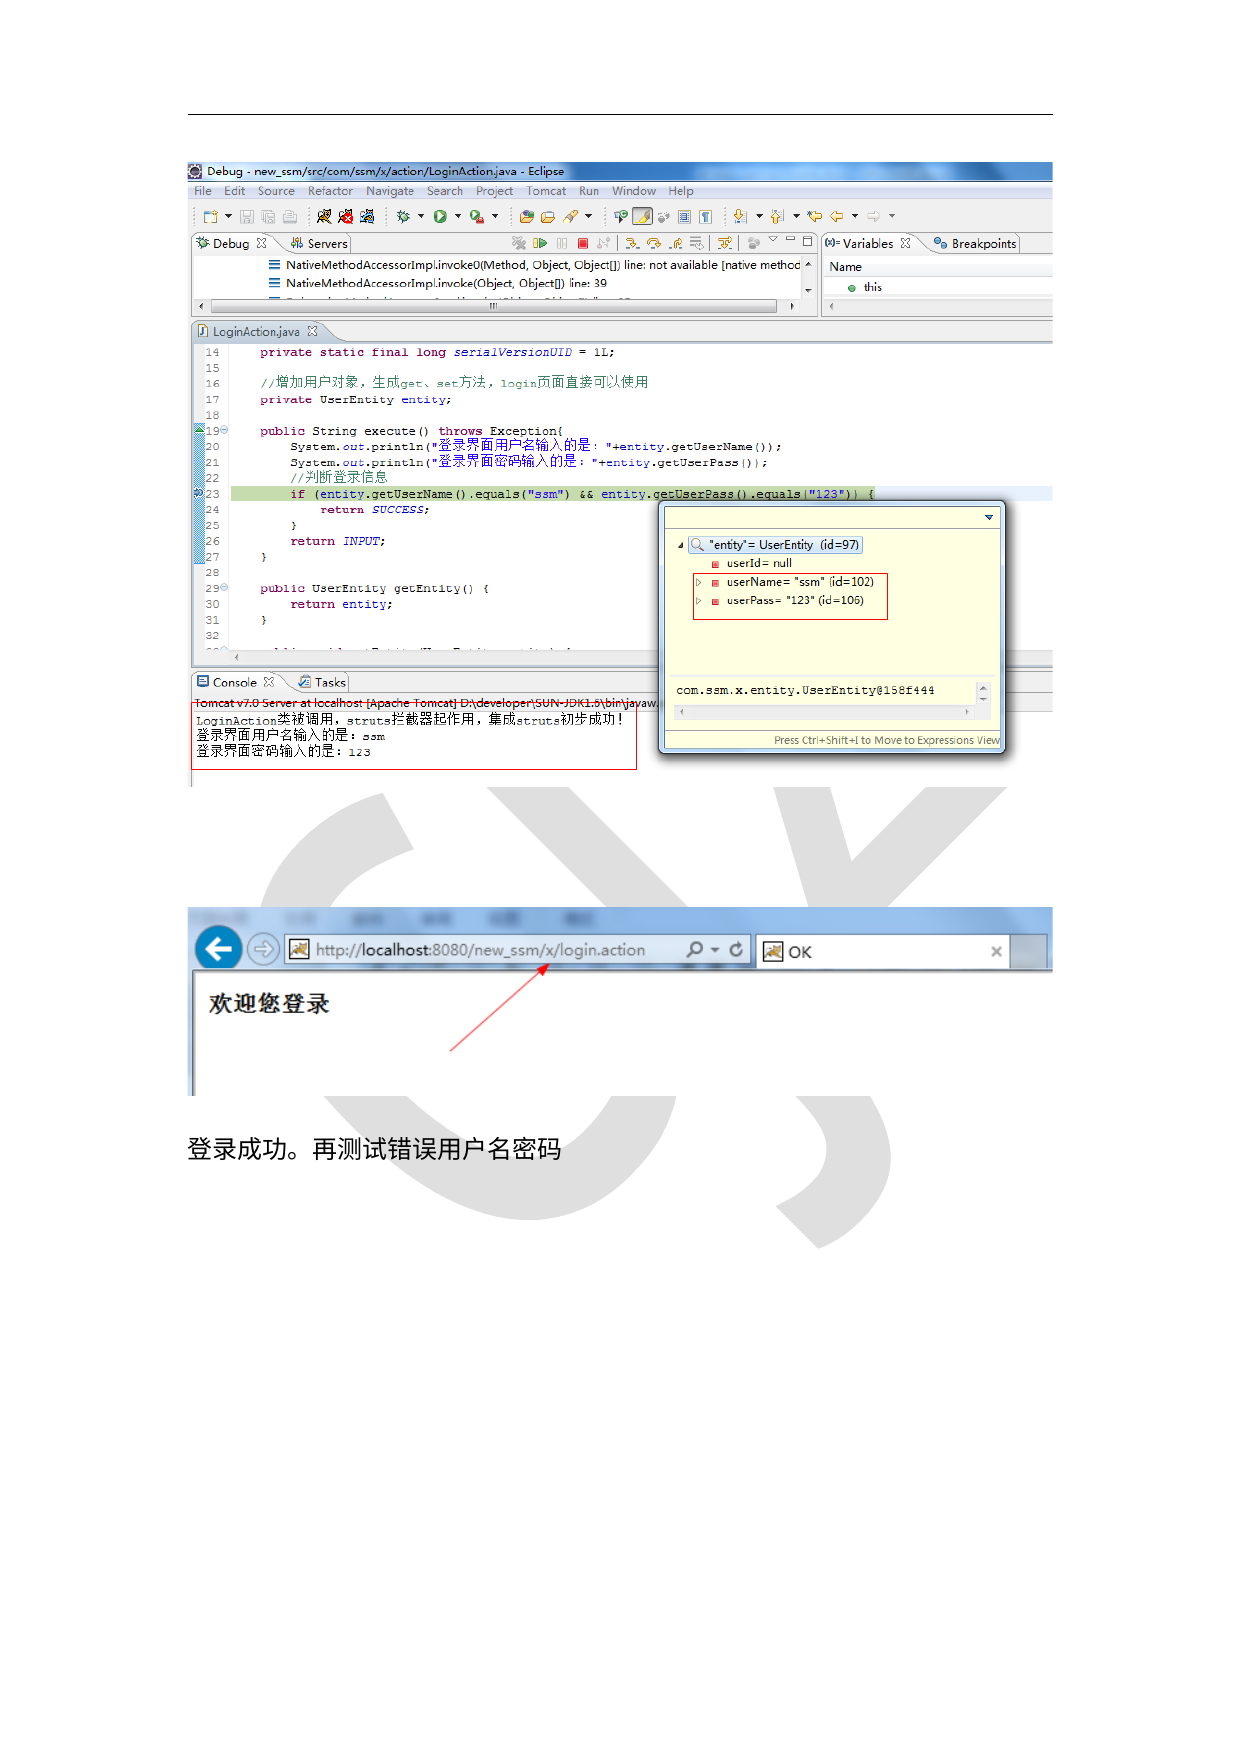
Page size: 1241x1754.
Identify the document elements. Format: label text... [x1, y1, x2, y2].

picture [187, 907, 1053, 1096]
picture [187, 162, 1053, 787]
text 登录成功。再测试错误用户名密码 [187, 1116, 1053, 1181]
